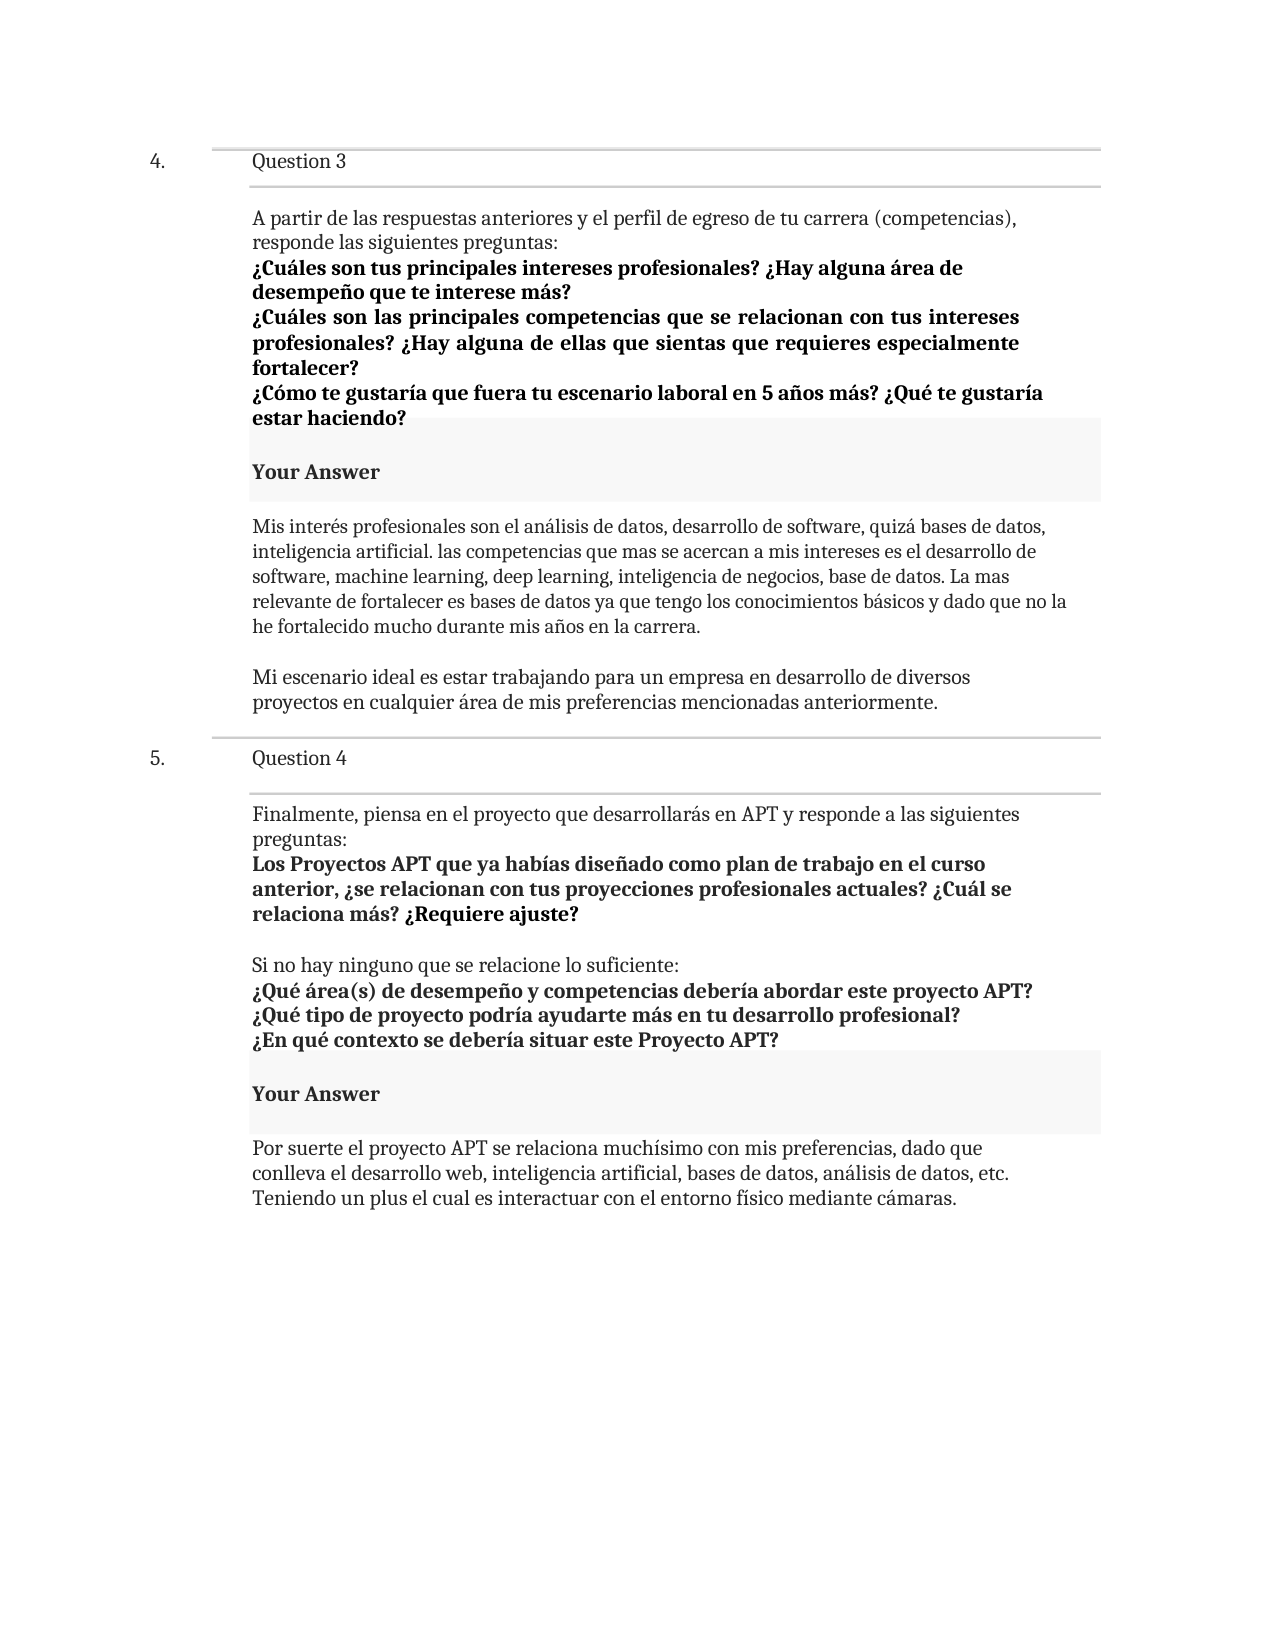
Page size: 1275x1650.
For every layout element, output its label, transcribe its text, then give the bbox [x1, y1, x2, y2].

text Mi escenario ideal es estar trabajando para un empresa en desarrollo de diversos proyectos en cualquier área de mis preferencias mencionadas anteriormente. [252, 664, 1008, 715]
text ¿En qué contexto se debería situar este Proyecto APT? Your Answer [252, 1028, 794, 1107]
text A partir de las respuestas anteriores y el perfil de egreso de tu carrera (competencias), responde las siguientes preguntas: [252, 205, 1058, 255]
text Finalmente, piensa en el proyecto que desarrollarás en APT y responde a las siguientes preguntas: [252, 801, 1060, 852]
text Si no hay ninguno que se relacione lo suficiente: [252, 953, 1125, 978]
text Your Answer [252, 460, 1125, 485]
text ¿Cuáles son las principales competencias que se relacionan con tus intereses profesionales? ¿Hay alguna de ellas que sientas que requieres especialmente fortalecer? [252, 305, 1021, 381]
text ¿Cómo te gustaría que fuera tu escenario laboral en 5 años más? ¿Qué te gustaría estar haciendo? [252, 381, 1060, 431]
text ¿Cuáles son tus principales intereses profesionales? ¿Hay alguna área de desempeño que te interese más? [252, 255, 977, 305]
text Los Proyectos APT que ya habías diseñado como plan de trabajo en el curso anterior, ¿se relacionan con tus proyecciones profesionales actuales? ¿Cuál se relaciona más? ¿Requiere ajuste? [252, 852, 1029, 927]
list Question 4 [150, 745, 1125, 770]
list Question 3 [150, 149, 1125, 174]
text Por suerte el proyecto APT se relaciona muchísimo con mis preferencias, dado que conlleva el desarrollo web, inteligencia artificial, bases de datos, análisis de datos, etc. Teniendo un plus el cual es interactuar con el entorno físico mediante cámaras. [252, 1136, 1048, 1211]
text Mis interés profesionales son el análisis de datos, desarrollo de software, quizá bases de datos, inteligencia artificial. las competencias que mas se acercan a mis intereses es el desarrollo de software, machine learning, deep learning, inteligencia de negocios, base de datos. La mas relevante de fortalecer es bases de datos ya que tengo los conocimientos básicos y dado que no la he fortalecido mucho durante mis años en la carrera. [252, 514, 1083, 639]
text ¿Qué área(s) de desempeño y competencias debería abordar este proyecto APT? ¿Qué tipo de proyecto podría ayudarte más en tu desarrollo profesional? [252, 978, 1056, 1028]
